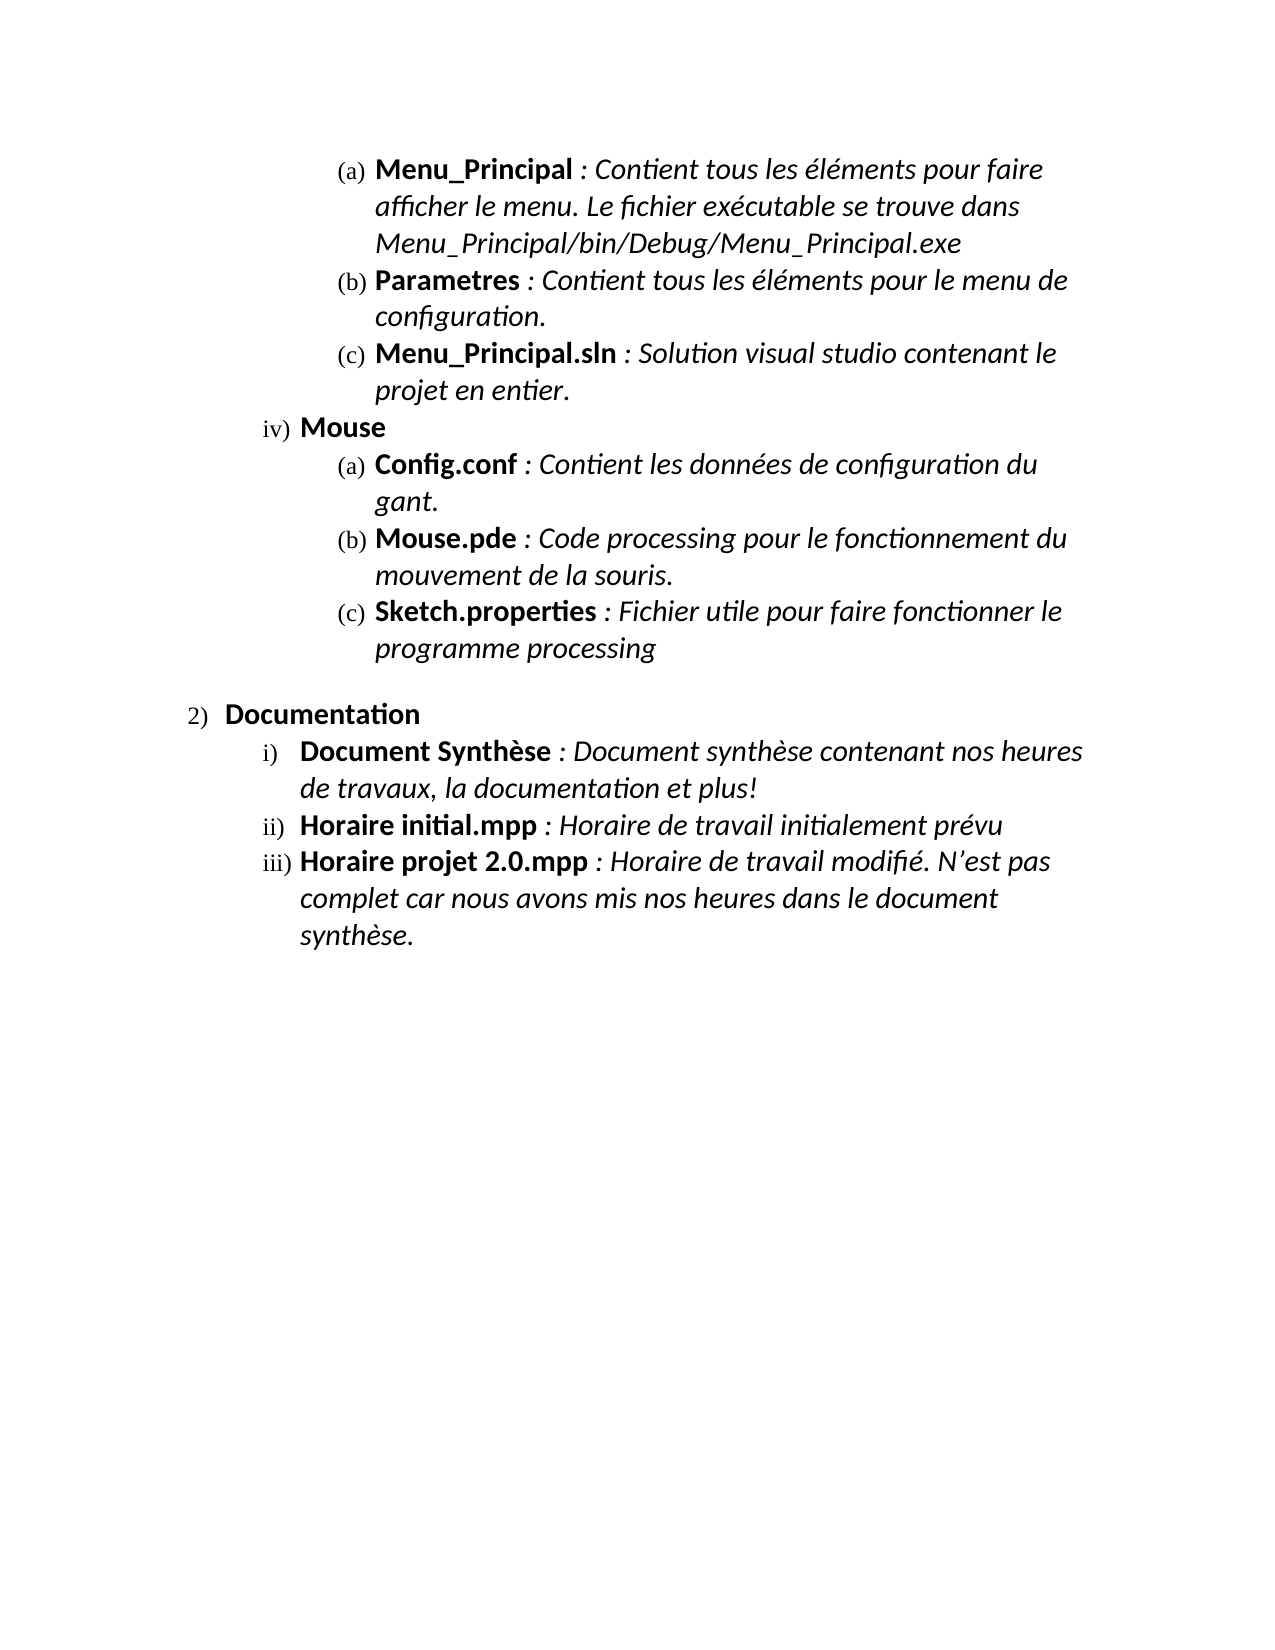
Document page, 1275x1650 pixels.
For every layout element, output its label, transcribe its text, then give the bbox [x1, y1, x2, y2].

list Config.conf : Contient les données de configuration du gant. [337, 445, 1087, 519]
list Mouse.pde : Code processing pour le fonctionnement du mouvement de la souris. [337, 519, 1087, 592]
list Sketch.properties : Fichier utile pour faire fonctionner le programme processing [337, 592, 1087, 666]
list Horaire initial.mpp : Horaire de travail initialement prévu [262, 806, 1087, 842]
list Mouse [262, 408, 1087, 445]
list Horaire projet 2.0.mpp : Horaire de travail modifié. N’est pas complet car nous avons mis nos heures dans le document synthèse. [262, 842, 1087, 953]
list Documentation [187, 695, 1087, 732]
list Menu_Principal : Contient tous les éléments pour faire afficher le menu. Le fichier exécutable se trouve dans Menu_Principal/bin/Debug/Menu_Principal.exe [337, 150, 1087, 261]
list Menu_Principal.sln : Solution visual studio contenant le projet en entier. [337, 334, 1087, 408]
list Document Synthèse : Document synthèse contenant nos heures de travaux, la documentation et plus! [262, 732, 1087, 806]
list Parametres : Contient tous les éléments pour le menu de configuration. [337, 261, 1087, 334]
